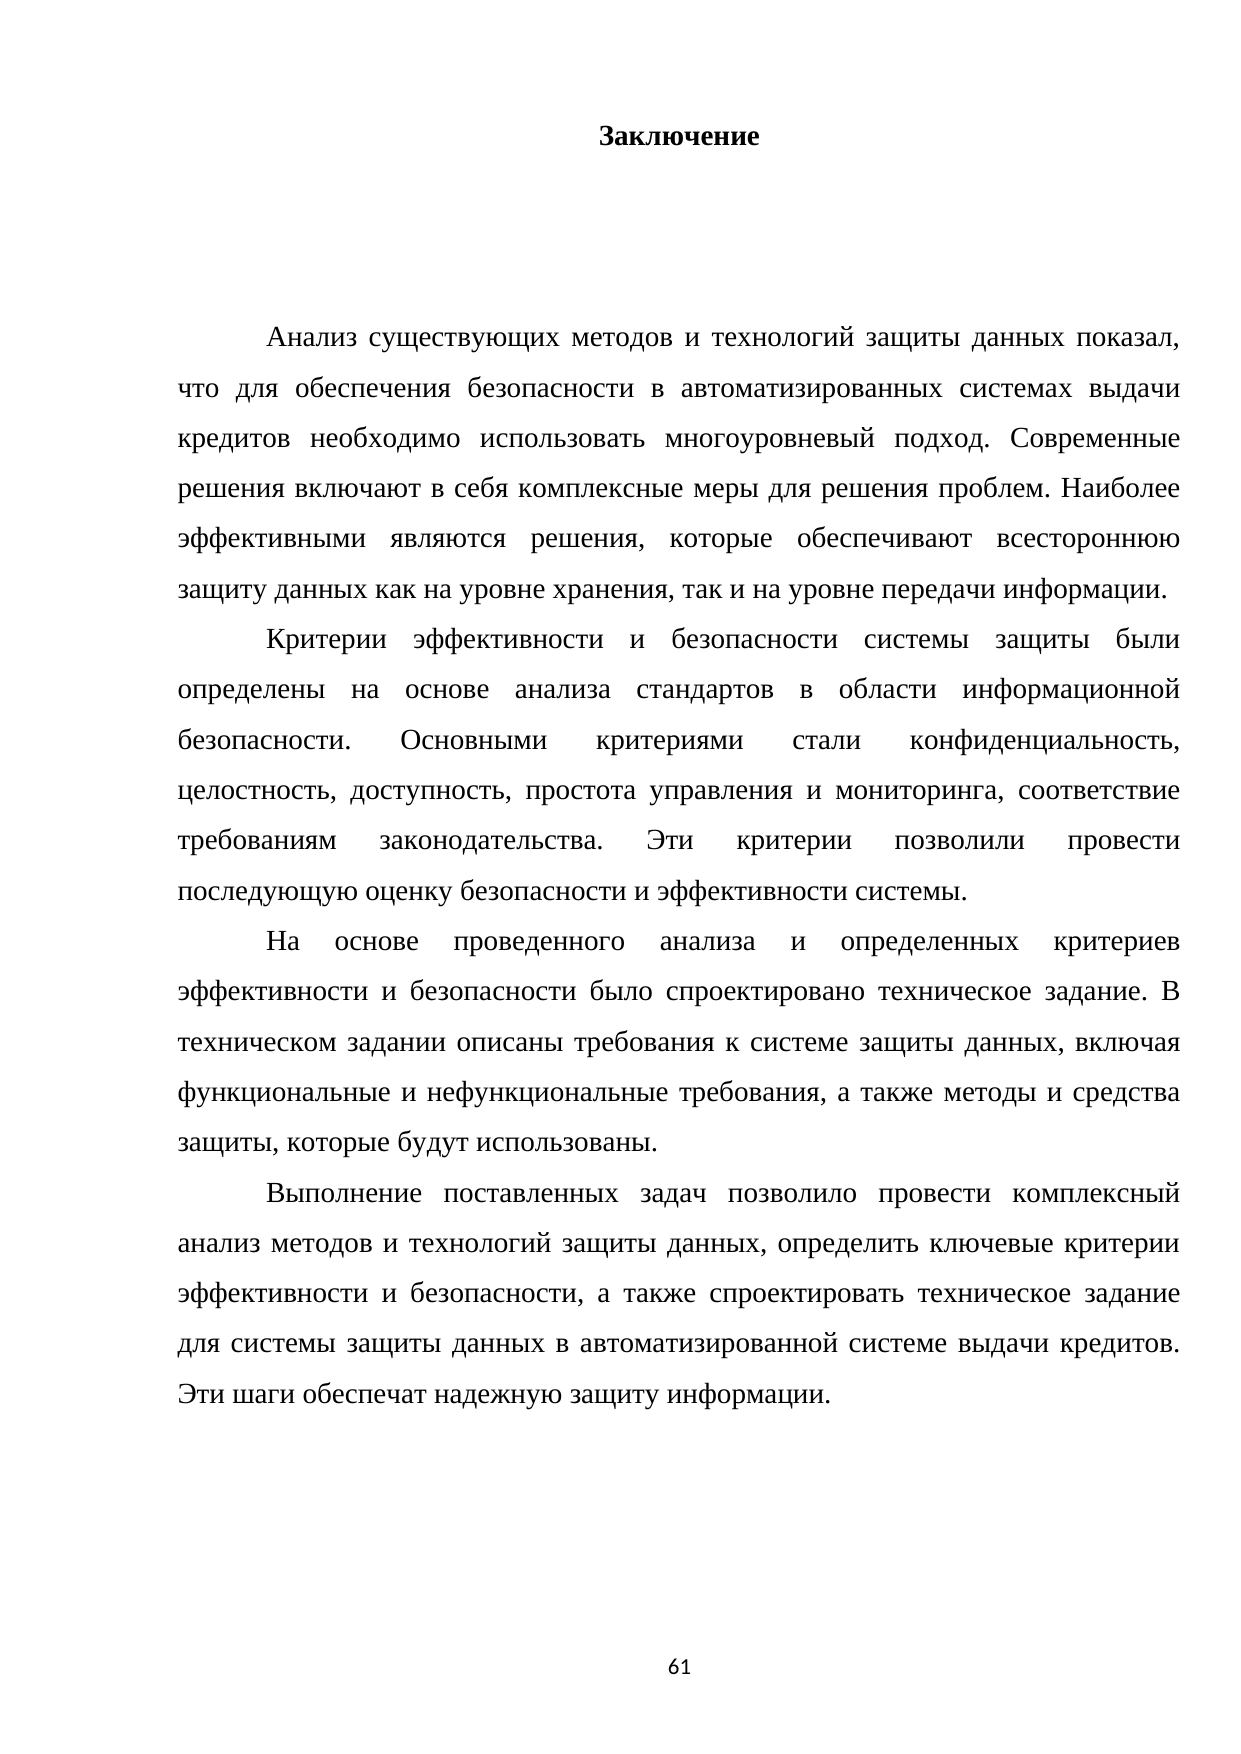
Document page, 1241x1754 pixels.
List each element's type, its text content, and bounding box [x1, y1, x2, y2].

text Критерии эффективности и безопасности системы защиты были определены на основе анализа стандартов в области информационной безопасности. Основными критериями стали конфиденциальность, целостность, доступность, простота управления и мониторинга, соответствие требованиям законодательства. Эти критерии позволили провести последующую оценку безопасности и эффективности системы. [177, 621, 1181, 906]
text Выполнение поставленных задач позволило провести комплексный анализ методов и технологий защиты данных, определить ключевые критерии эффективности и безопасности, а также спроектировать техническое задание для системы защиты данных в автоматизированной системе выдачи кредитов. Эти шаги обеспечат надежную защиту информации. [177, 1175, 1181, 1409]
subtitle Заключение [177, 118, 1181, 152]
text Анализ существующих методов и технологий защиты данных показал, что для обеспечения безопасности в автоматизированных системах выдачи кредитов необходимо использовать многоуровневый подход. Современные решения включают в себя комплексные меры для решения проблем. Наиболее эффективными являются решения, которые обеспечивают всестороннюю защиту данных как на уровне хранения, так и на уровне передачи информации. [177, 319, 1181, 604]
text На основе проведенного анализа и определенных критериев эффективности и безопасности было спроектировано техническое задание. В техническом задании описаны требования к системе защиты данных, включая функциональные и нефункциональные требования, а также методы и средства защиты, которые будут использованы. [177, 923, 1181, 1158]
